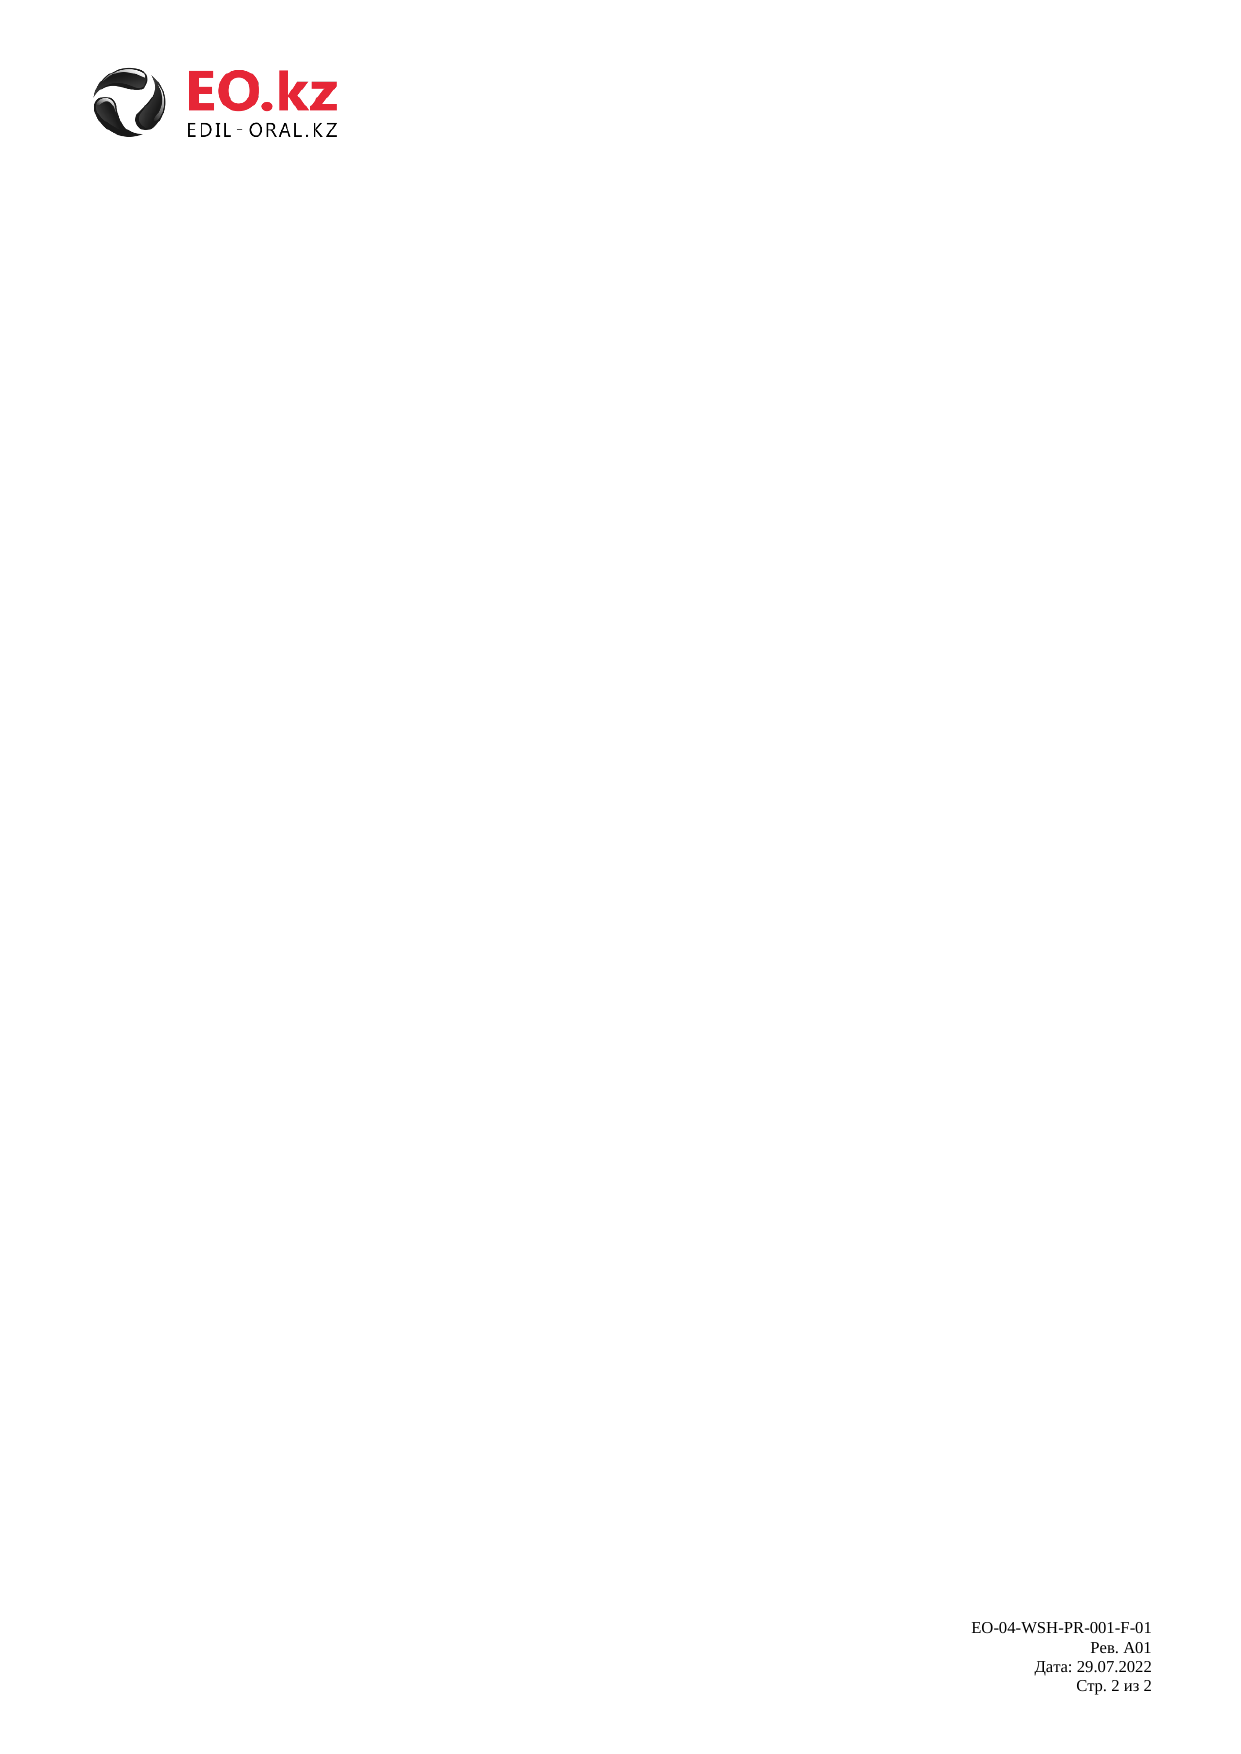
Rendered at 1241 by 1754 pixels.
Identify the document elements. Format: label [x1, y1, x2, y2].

picture [88, 59, 344, 153]
